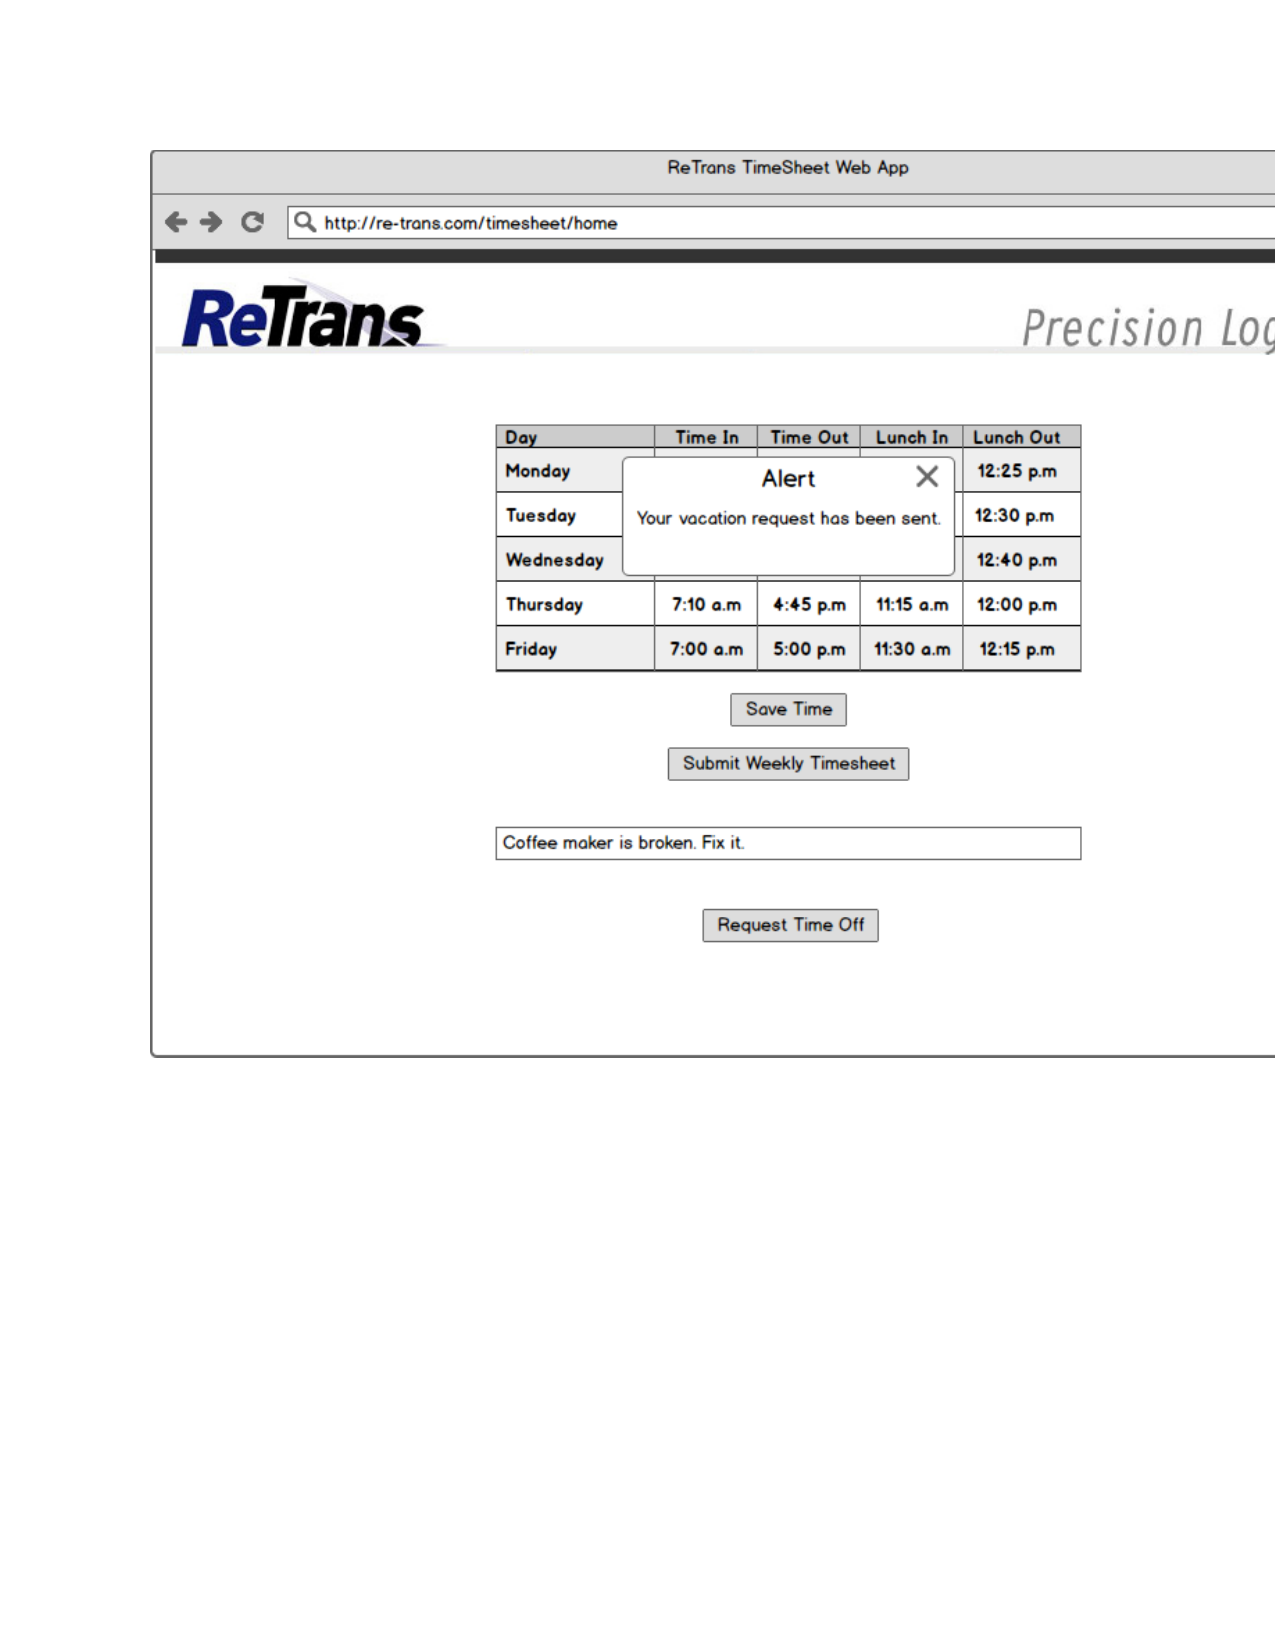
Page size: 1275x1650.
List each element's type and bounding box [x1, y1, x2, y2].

picture [150, 150, 1275, 1058]
